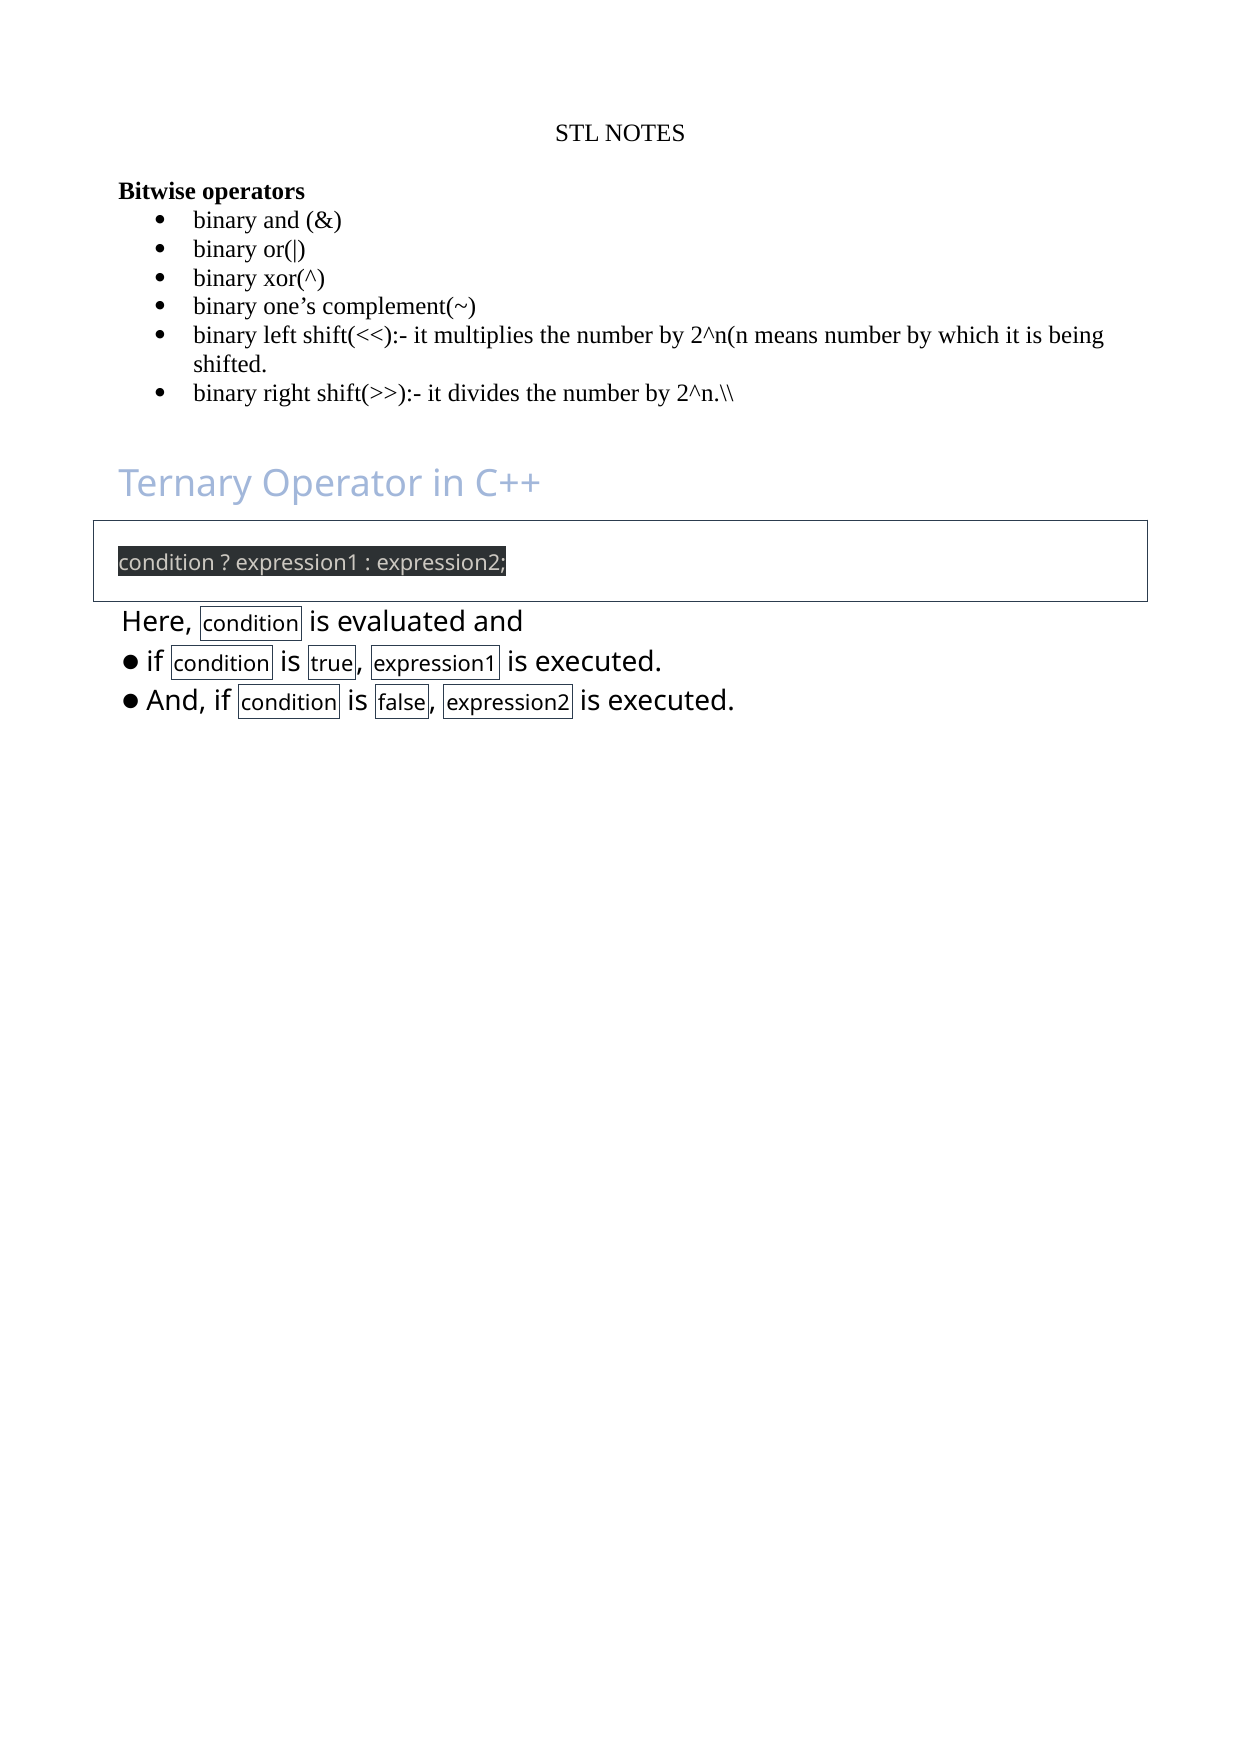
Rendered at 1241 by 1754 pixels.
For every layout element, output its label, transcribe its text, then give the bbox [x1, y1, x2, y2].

text condition ? expression1 : expression2; [94, 521, 1147, 601]
list if condition is true, expression1 is executed. [121, 641, 1119, 680]
list binary right shift(>>):- it divides the number by 2^n.\\ [156, 378, 1122, 406]
text Here, condition is evaluated and [121, 602, 1119, 641]
list And, if condition is false, expression2 is executed. [121, 680, 1119, 719]
text Bitwise operators [118, 176, 1122, 205]
list binary or(|) [156, 234, 1122, 263]
list binary and (&) [156, 205, 1122, 234]
subtitle Ternary Operator in C++ [118, 456, 1122, 507]
list binary left shift(<<):- it multiplies the number by 2^n(n means number by which it is being shifted. [156, 320, 1122, 378]
list binary one’s complement(~) [156, 291, 1122, 320]
list binary xor(^) [156, 263, 1122, 291]
